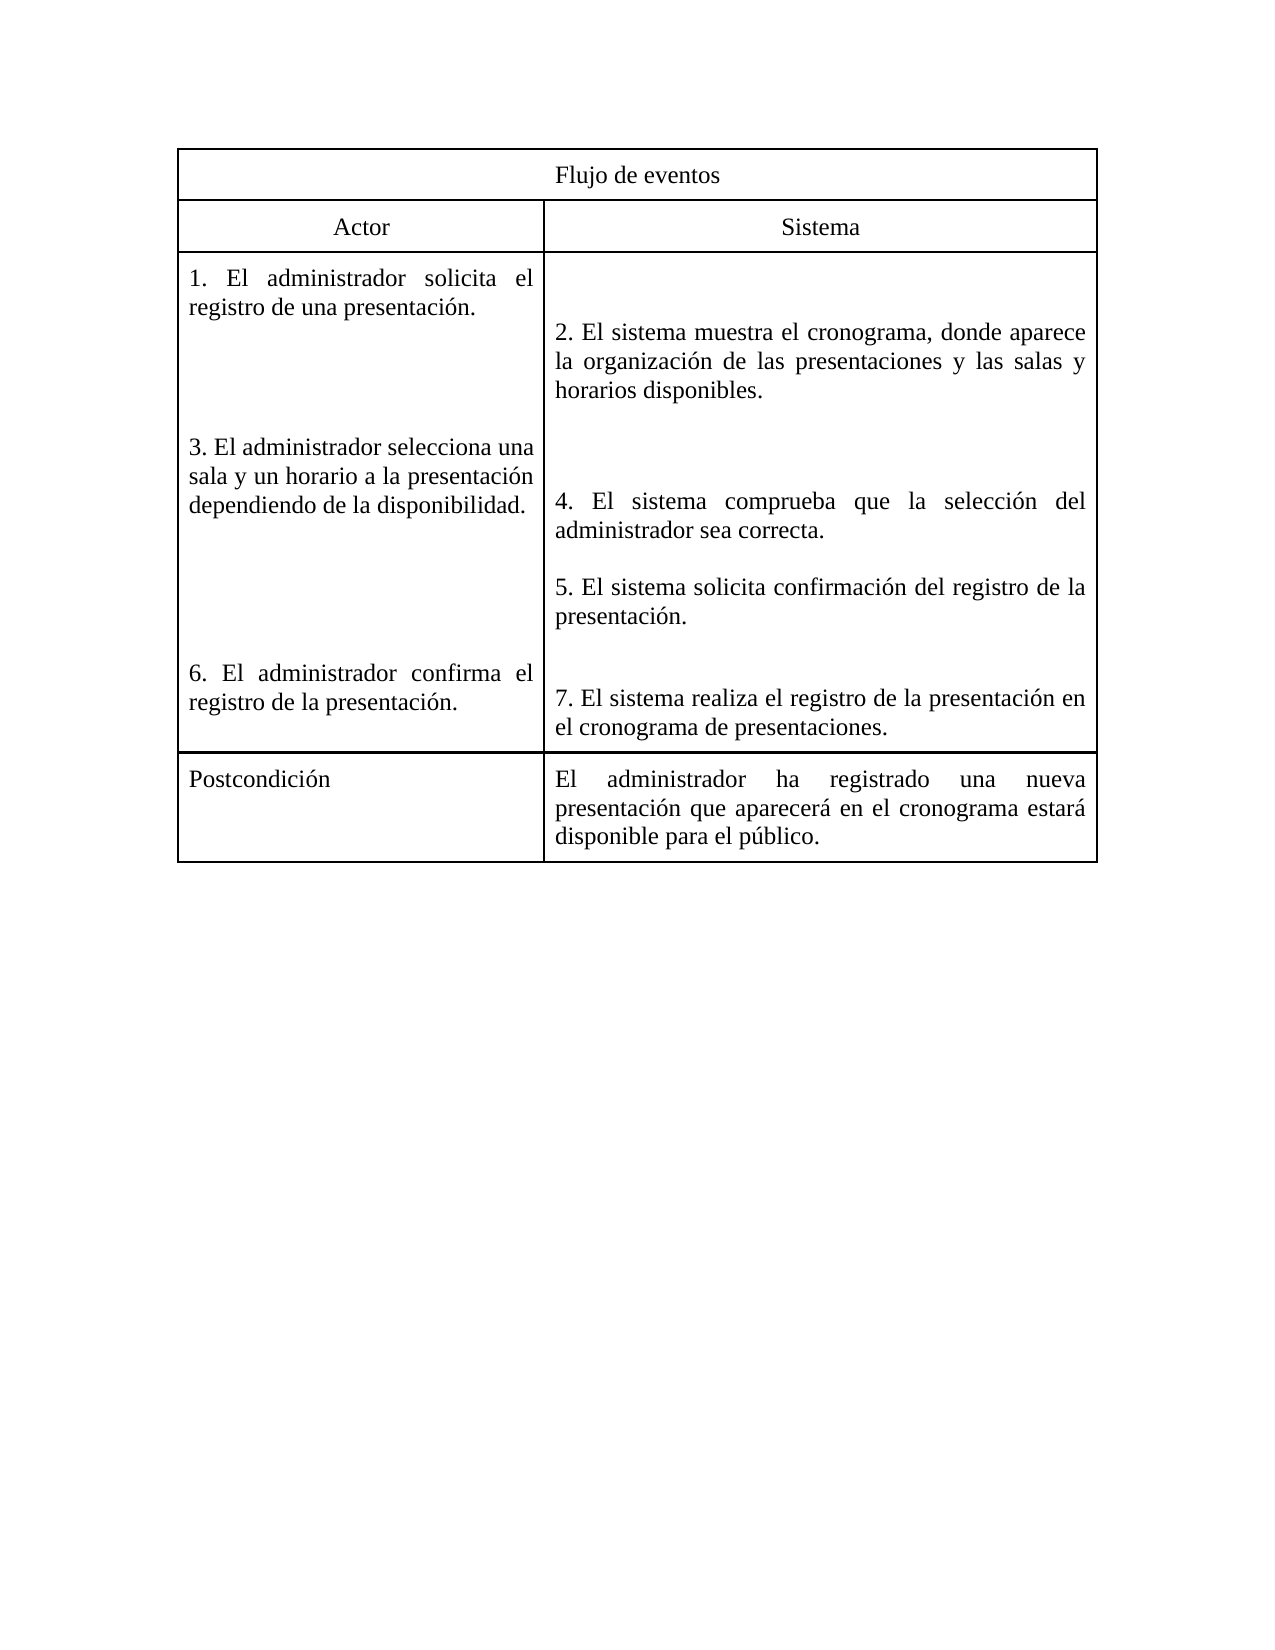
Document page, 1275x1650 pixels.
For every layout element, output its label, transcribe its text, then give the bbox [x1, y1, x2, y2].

table_cell 1. El administrador solicita el registro de una presentación. 3. El administrador selecciona una sala y un horario a la presentación dependiendo de la disponibilidad. 6. El administrador confirma el registro de la presentación. [179, 253, 543, 751]
table_cell 2. El sistema muestra el cronograma, donde aparece la organización de las presentaciones y las salas y horarios disponibles. 4. El sistema comprueba que la selección del administrador sea correcta. 5. El sistema solicita confirmación del registro de la presentación. 7. El sistema realiza el registro de la presentación en el cronograma de presentaciones. [545, 253, 1096, 751]
table_cell Actor [179, 201, 543, 251]
table_cell El administrador ha registrado una nueva presentación que aparecerá en el cronograma estará disponible para el público. [545, 754, 1096, 861]
table_cell Flujo de eventos [179, 150, 1096, 199]
table_cell Sistema [545, 201, 1096, 251]
table_cell Postcondición [179, 754, 543, 861]
